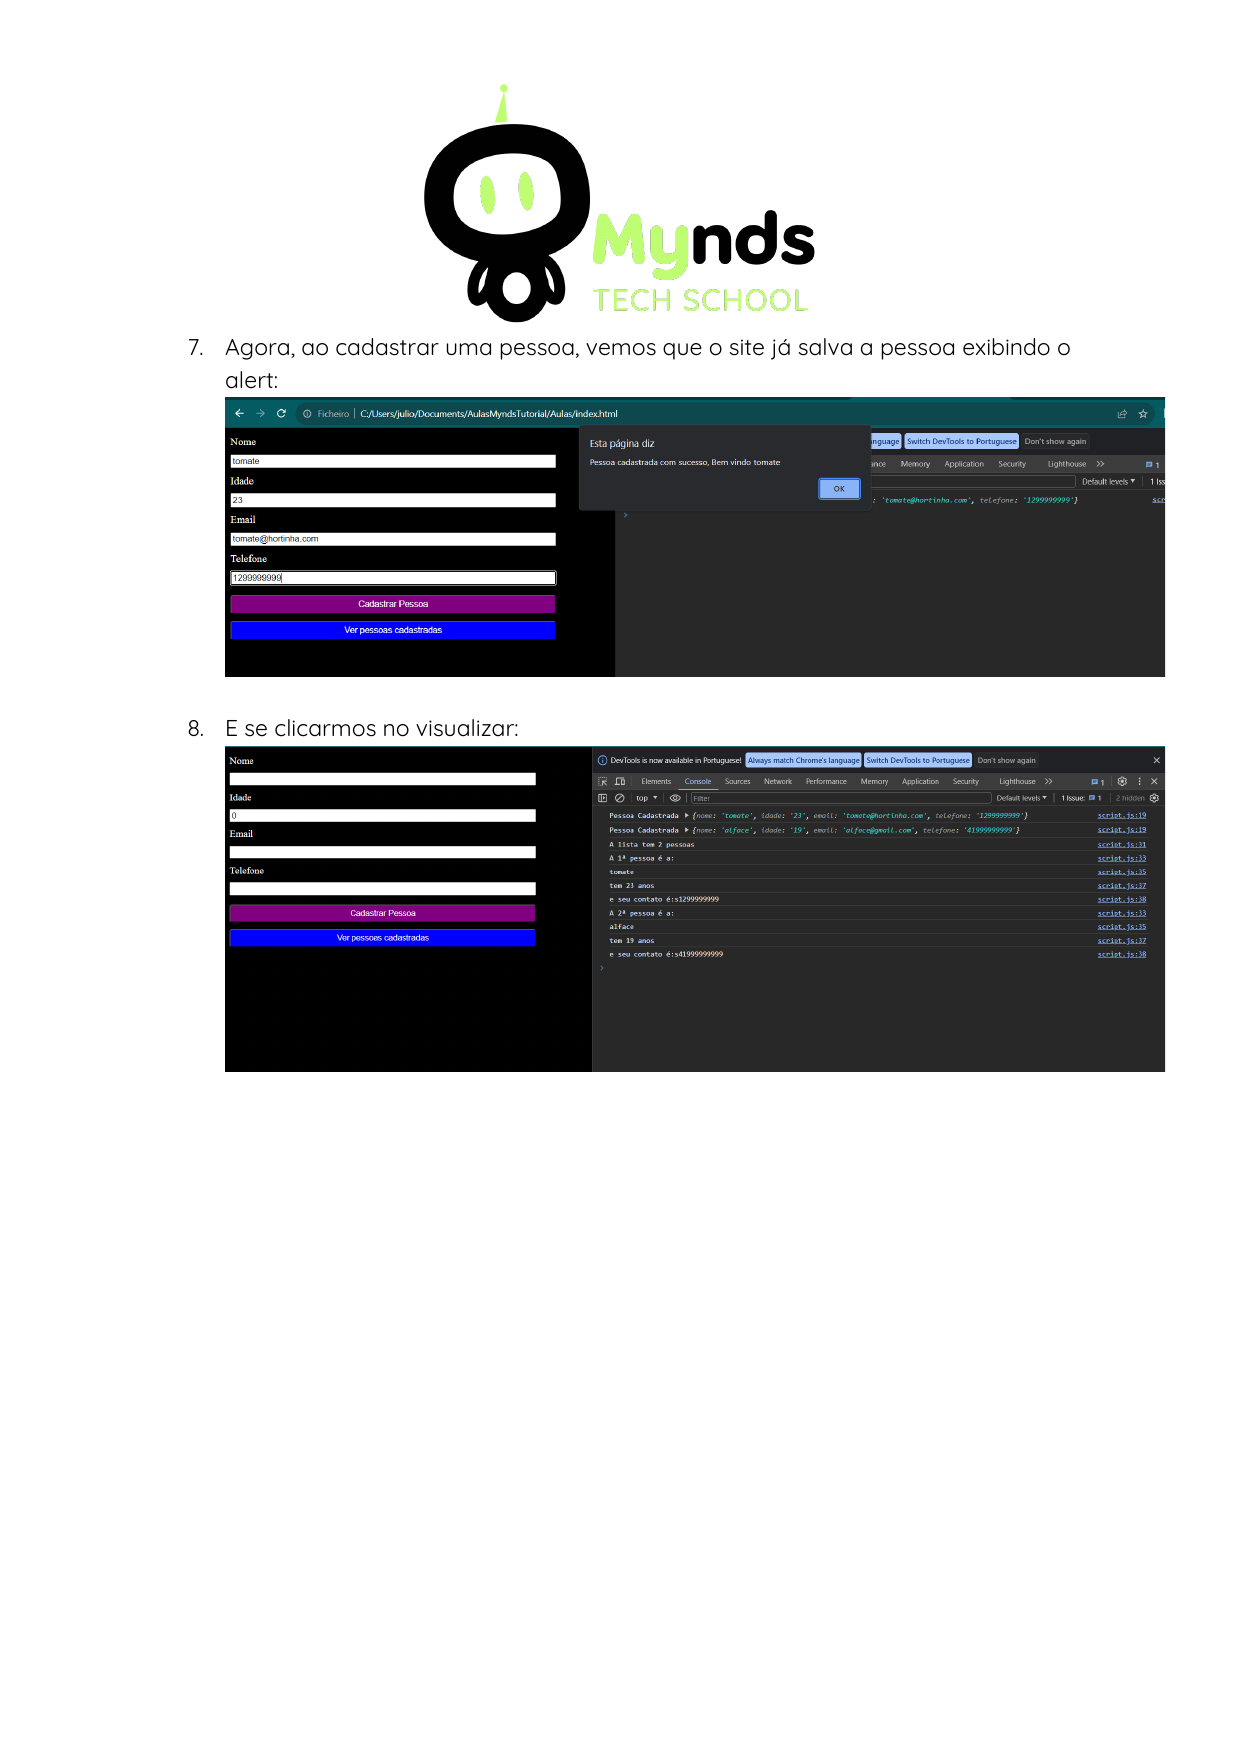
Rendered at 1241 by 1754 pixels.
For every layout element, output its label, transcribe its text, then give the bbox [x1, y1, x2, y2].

picture [415, 75, 825, 329]
picture [225, 397, 1166, 677]
picture [225, 746, 1166, 1072]
